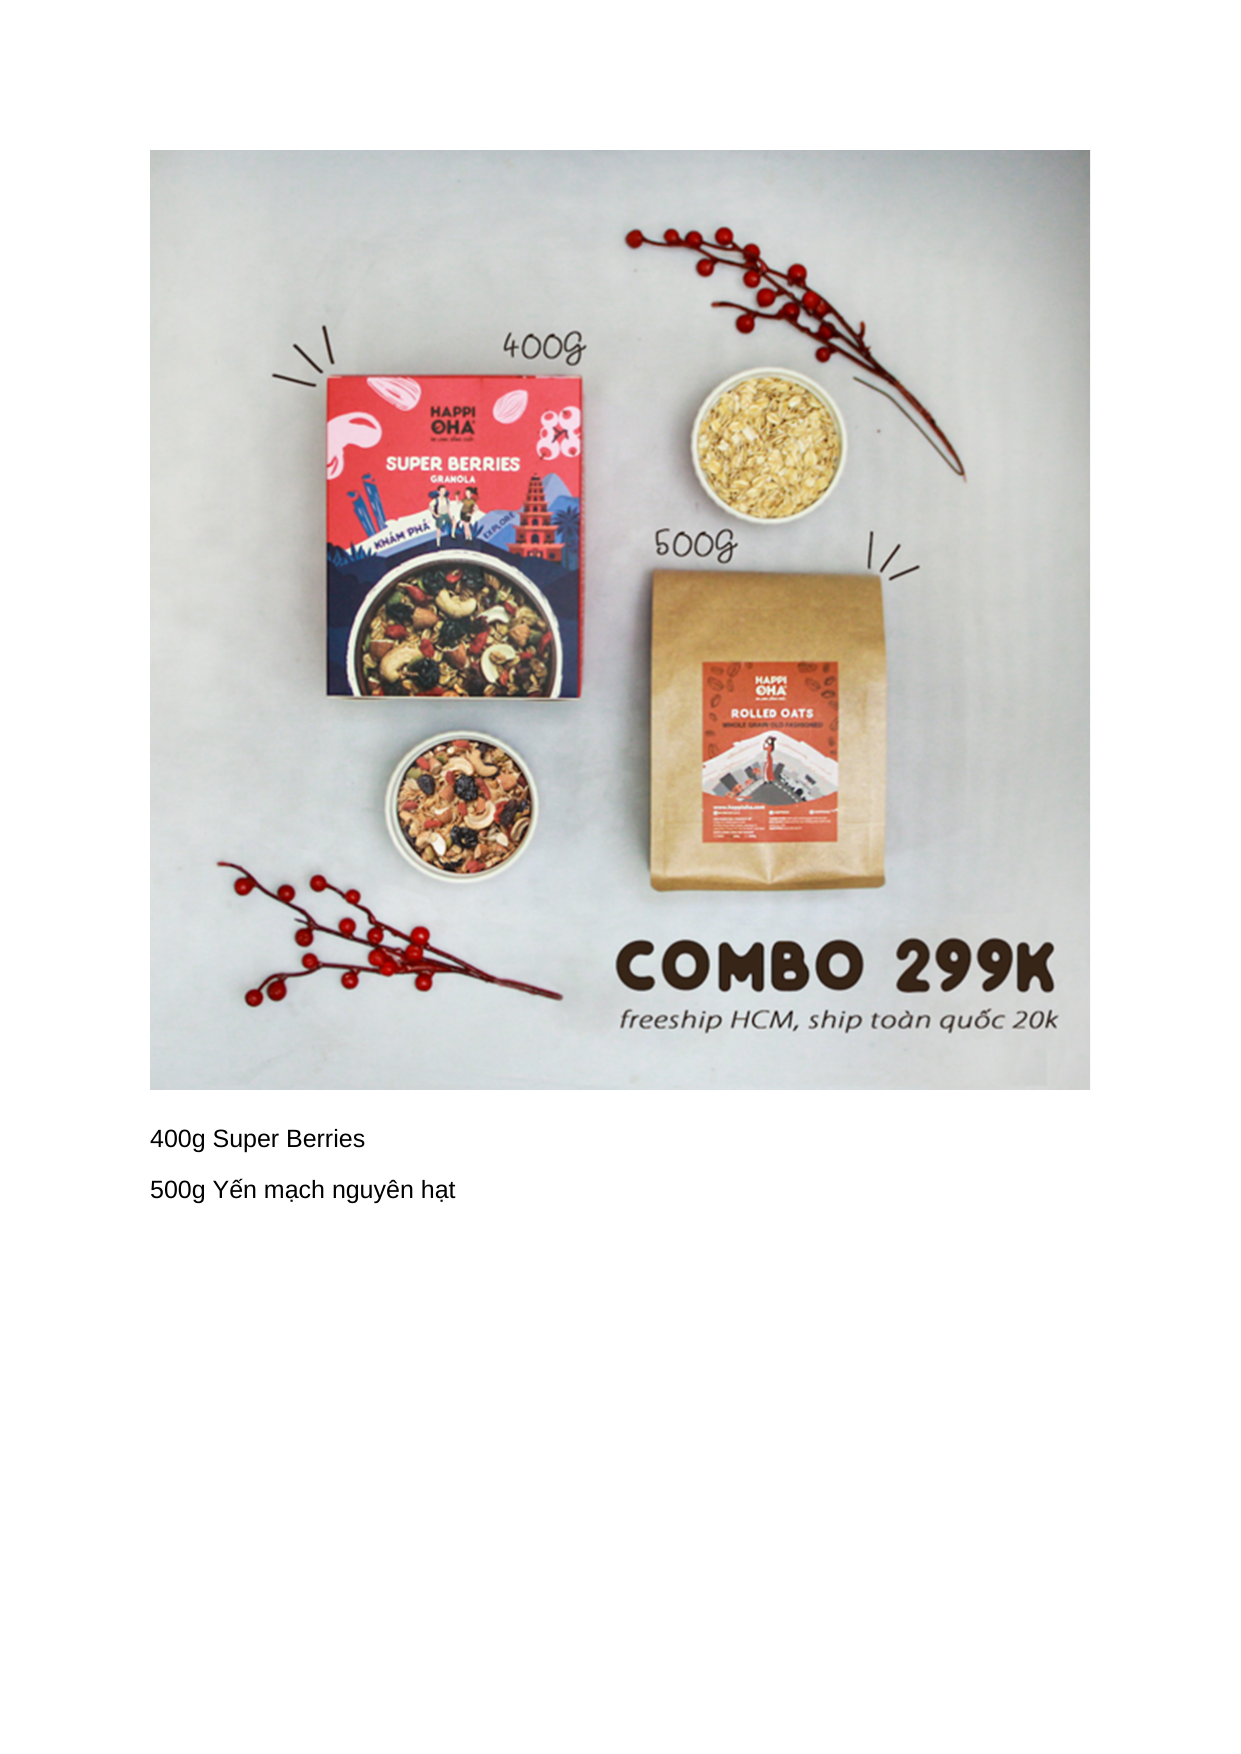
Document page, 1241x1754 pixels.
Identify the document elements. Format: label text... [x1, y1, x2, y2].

text 400g Super Berries [150, 1124, 1090, 1152]
picture [150, 150, 1091, 1090]
text 500g Yến mạch nguyên hạt [150, 1175, 1090, 1204]
